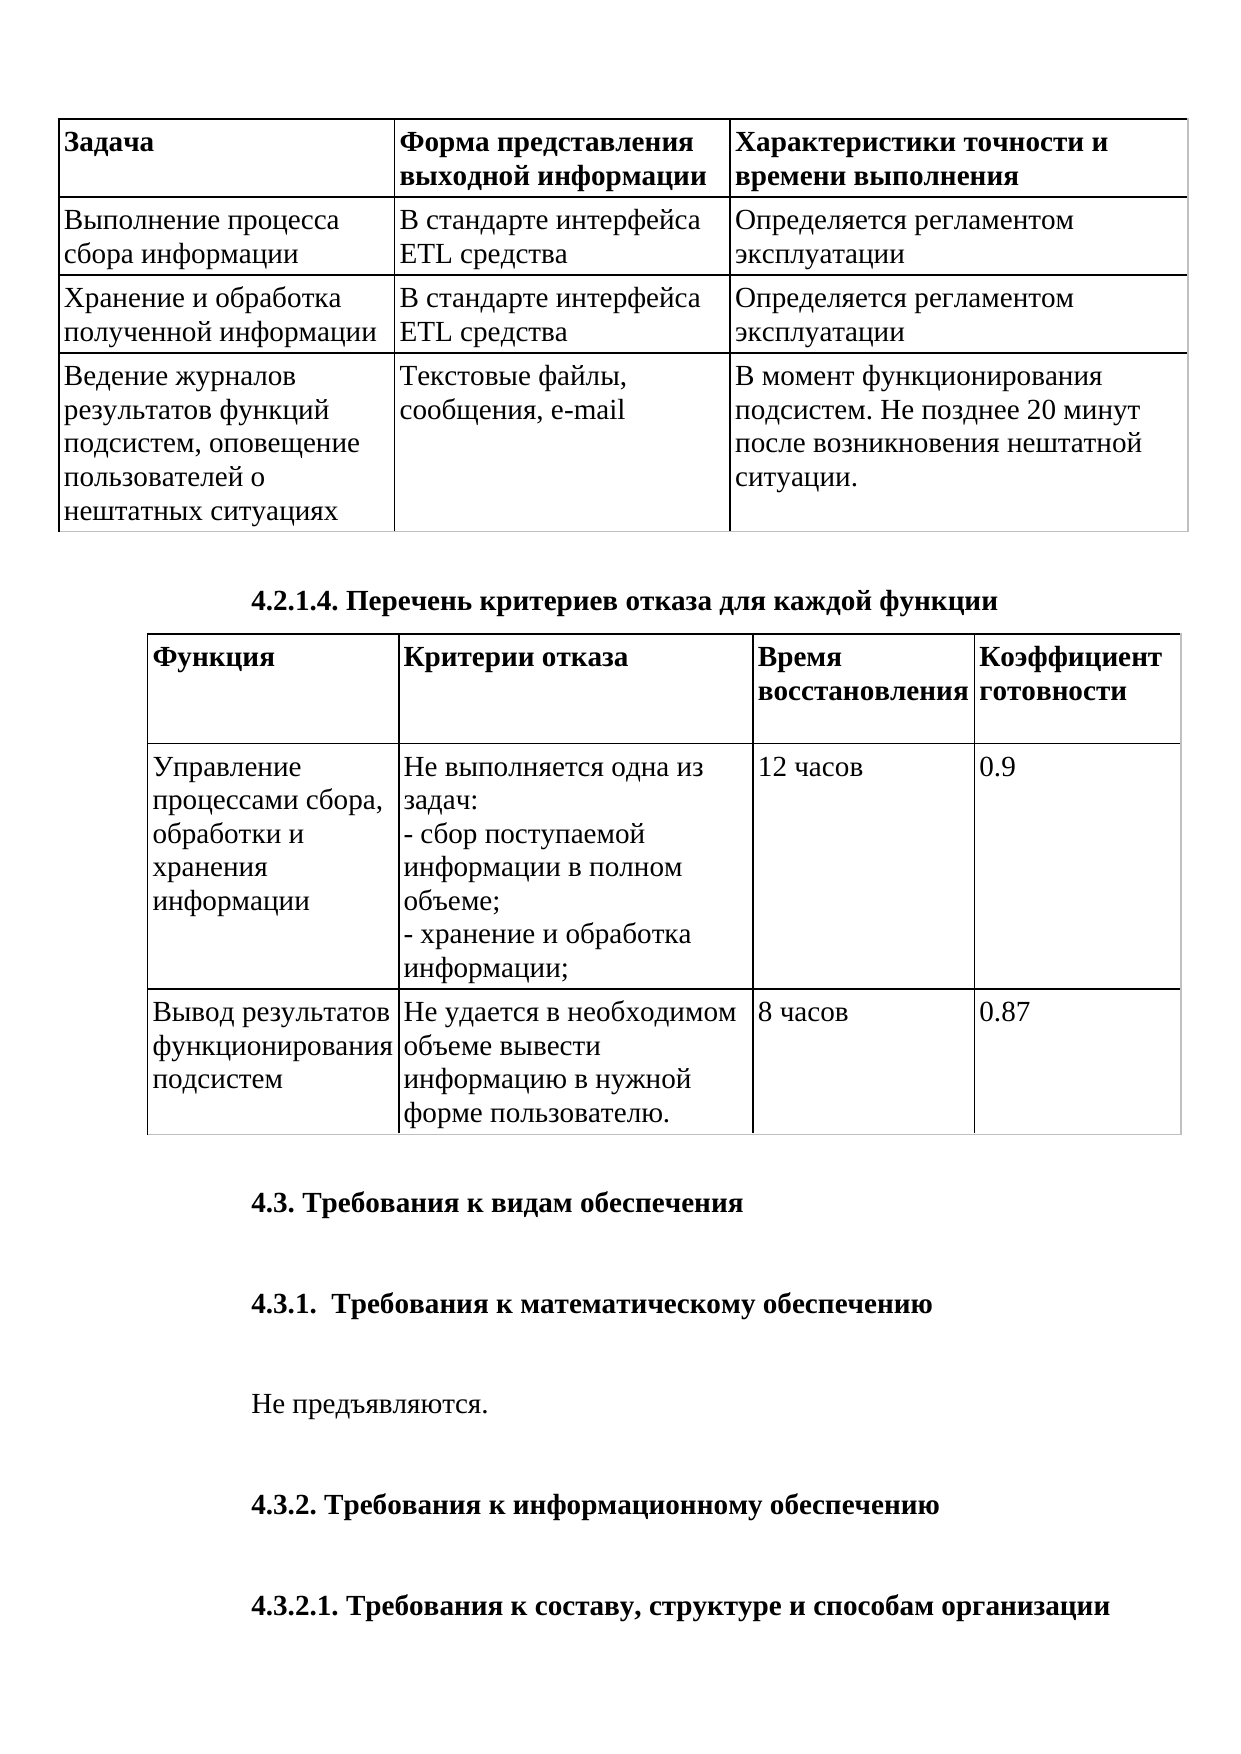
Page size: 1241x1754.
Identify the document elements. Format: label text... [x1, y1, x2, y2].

table_cell В стандарте интерфейса ETL средства [395, 198, 729, 274]
table_header Задача [60, 120, 394, 196]
table_cell В момент функционирования подсистем. Не позднее 20 минут после возникновения нештатной ситуации. [731, 354, 1187, 531]
table_cell Определяется регламентом эксплуатации [731, 198, 1187, 274]
text 4.2.1.4. Перечень критериев отказа для каждой функции [177, 583, 1152, 616]
table_header Критерии отказа [400, 635, 752, 743]
table_header Характеристики точности и времени выполнения [731, 120, 1187, 196]
table_cell 8 часов [754, 990, 974, 1133]
table_header Коэффициент готовности [975, 635, 1180, 743]
table_cell 0.9 [975, 744, 1180, 988]
table_cell Определяется регламентом эксплуатации [731, 276, 1187, 352]
table_header Форма представления выходной информации [395, 120, 729, 196]
table_cell Не удается в необходимом объеме вывести информацию в нужной форме пользователю. [400, 990, 752, 1133]
table_header Функция [148, 635, 398, 743]
table_cell 0.87 [975, 990, 1180, 1133]
table_cell Выполнение процесса сбора информации [60, 198, 394, 274]
text Не предъявляются. [177, 1387, 1152, 1420]
text 4.3.1. Требования к математическому обеспечению [177, 1286, 1152, 1319]
table_cell 12 часов [754, 744, 974, 988]
table_cell Ведение журналов результатов функций подсистем, оповещение пользователей о нештатных ситуациях [60, 354, 394, 531]
table_header Время восстановления [754, 635, 974, 743]
text 4.3. Требования к видам обеспечения [177, 1185, 1152, 1219]
table_cell Управление процессами сбора, обработки и хранения информации [148, 744, 398, 988]
table_cell Не выполняется одна из задач: - сбор поступаемой информации в полном объеме; - хранение и обработка информации; [400, 744, 752, 988]
table_cell Текстовые файлы, сообщения, e-mail [395, 354, 729, 531]
table_cell В стандарте интерфейса ETL средства [395, 276, 729, 352]
text 4.3.2.1. Требования к составу, структуре и способам организации данных в системе [177, 1588, 1152, 1621]
table_cell Хранение и обработка полученной информации [60, 276, 394, 352]
table_cell Вывод результатов функционирования подсистем [148, 990, 398, 1133]
text 4.3.2. Требования к информационному обеспечению [177, 1487, 1152, 1521]
